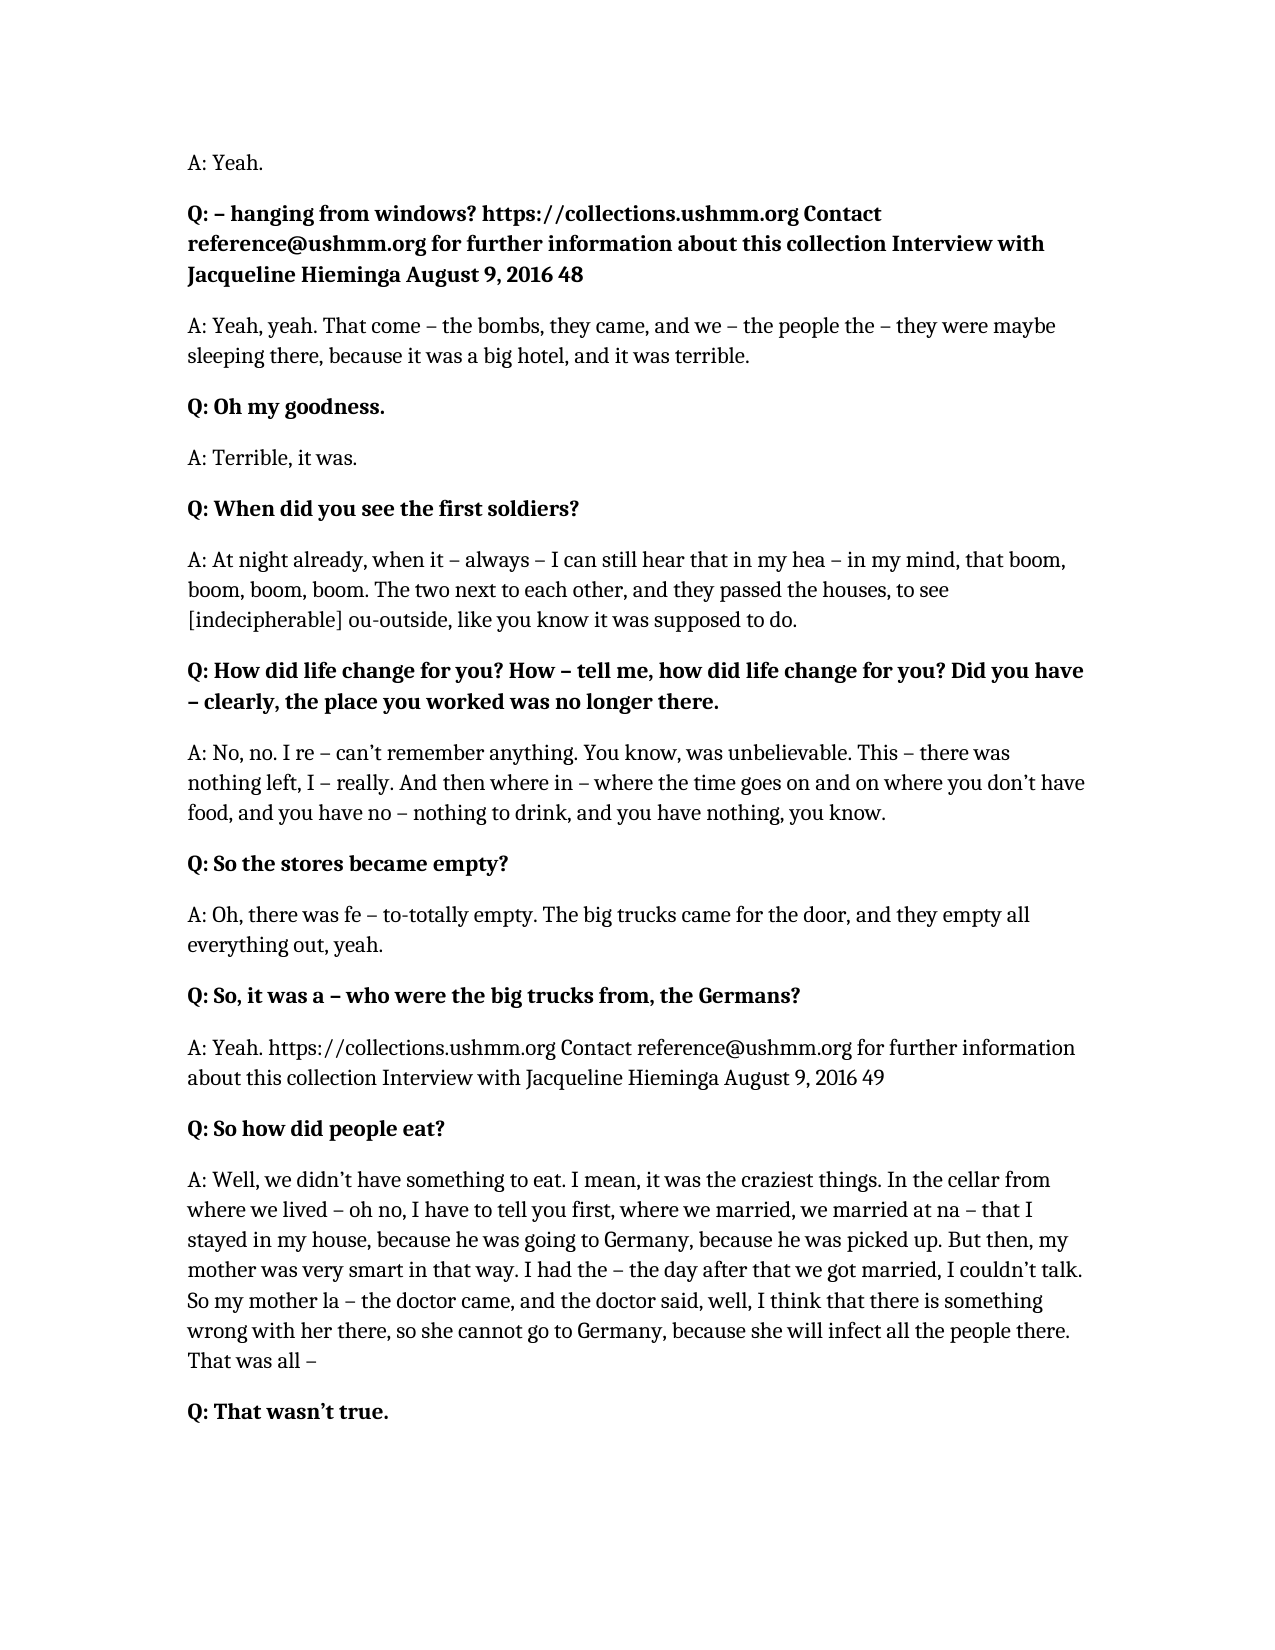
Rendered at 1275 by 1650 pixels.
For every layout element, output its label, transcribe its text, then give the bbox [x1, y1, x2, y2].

text Q: So how did people eat? [187, 1116, 1087, 1142]
text Q: So, it was a – who were the big trucks from, the Germans? [187, 983, 1087, 1010]
text Q: That wasn’t true. [187, 1399, 1087, 1425]
text Q: So the stores became empty? [187, 851, 1087, 877]
text A: Yeah. https://collections.ushmm.org Contact reference@ushmm.org for further information about this collection Interview with Jacqueline Hieminga August 9, 2016 49 [187, 1034, 1087, 1091]
text A: Yeah. [187, 150, 1087, 176]
text A: At night already, when it – always – I can still hear that in my hea – in my mind, that boom, boom, boom, boom. The two next to each other, and they passed the houses, to see [indecipherable] ou-outside, like you know it was supposed to do. [187, 547, 1087, 634]
text Q: How did life change for you? How – tell me, how did life change for you? Did you have – clearly, the place you worked was no longer there. [187, 658, 1087, 715]
text Q: – hanging from windows? https://collections.ushmm.org Contact reference@ushmm.org for further information about this collection Interview with Jacqueline Hieminga August 9, 2016 48 [187, 201, 1087, 288]
text A: Yeah, yeah. That come – the bombs, they came, and we – the people the – they were maybe sleeping there, because it was a big hotel, and it was terrible. [187, 312, 1087, 369]
text A: Well, we didn’t have something to eat. I mean, it was the craziest things. In the cellar from where we lived – oh no, I have to tell you first, where we married, we married at na – that I stayed in my house, because he was going to Germany, because he was picked up. But then, my mother was very smart in that way. I had the – the day after that we got married, I couldn’t talk. So my mother la – the doctor came, and the doctor said, well, I think that there is something wrong with her there, so she cannot go to Germany, because she will infect all the people there. That was all – [187, 1167, 1087, 1374]
text A: Terrible, it was. [187, 445, 1087, 471]
text A: Oh, there was fe – to-totally empty. The big trucks came for the door, and they empty all everything out, yeah. [187, 902, 1087, 959]
text Q: When did you see the first soldiers? [187, 496, 1087, 522]
text Q: Oh my goodness. [187, 394, 1087, 420]
text A: No, no. I re – can’t remember anything. You know, was unbelievable. This – there was nothing left, I – really. And then where in – where the time goes on and on where you don’t have food, and you have no – nothing to drink, and you have nothing, you know. [187, 739, 1087, 826]
